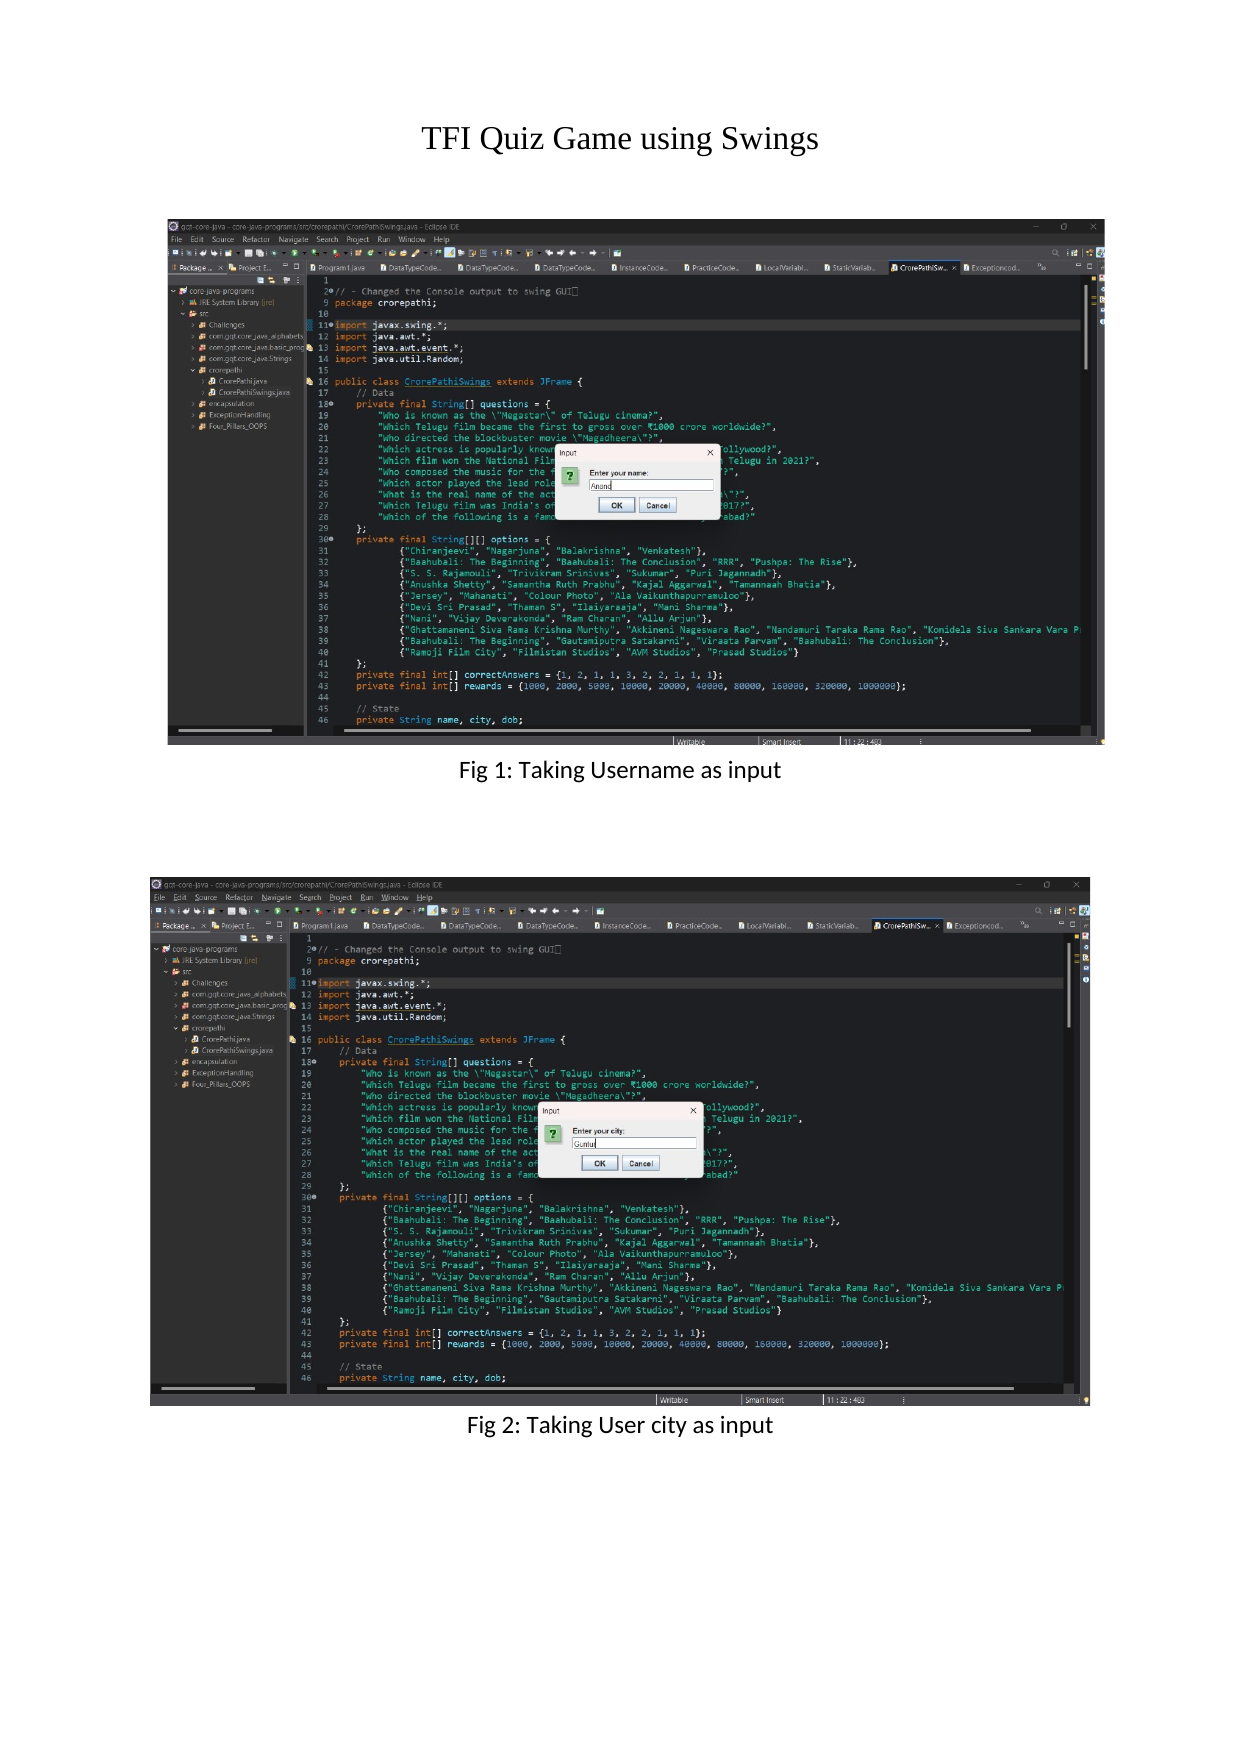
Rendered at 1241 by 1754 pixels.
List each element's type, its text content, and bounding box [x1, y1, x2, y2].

text TFI Quiz Game using Swings [150, 118, 1090, 156]
picture [150, 877, 1091, 1406]
text Fig 2: Taking User city as input [150, 1410, 1090, 1440]
picture [167, 219, 1104, 744]
